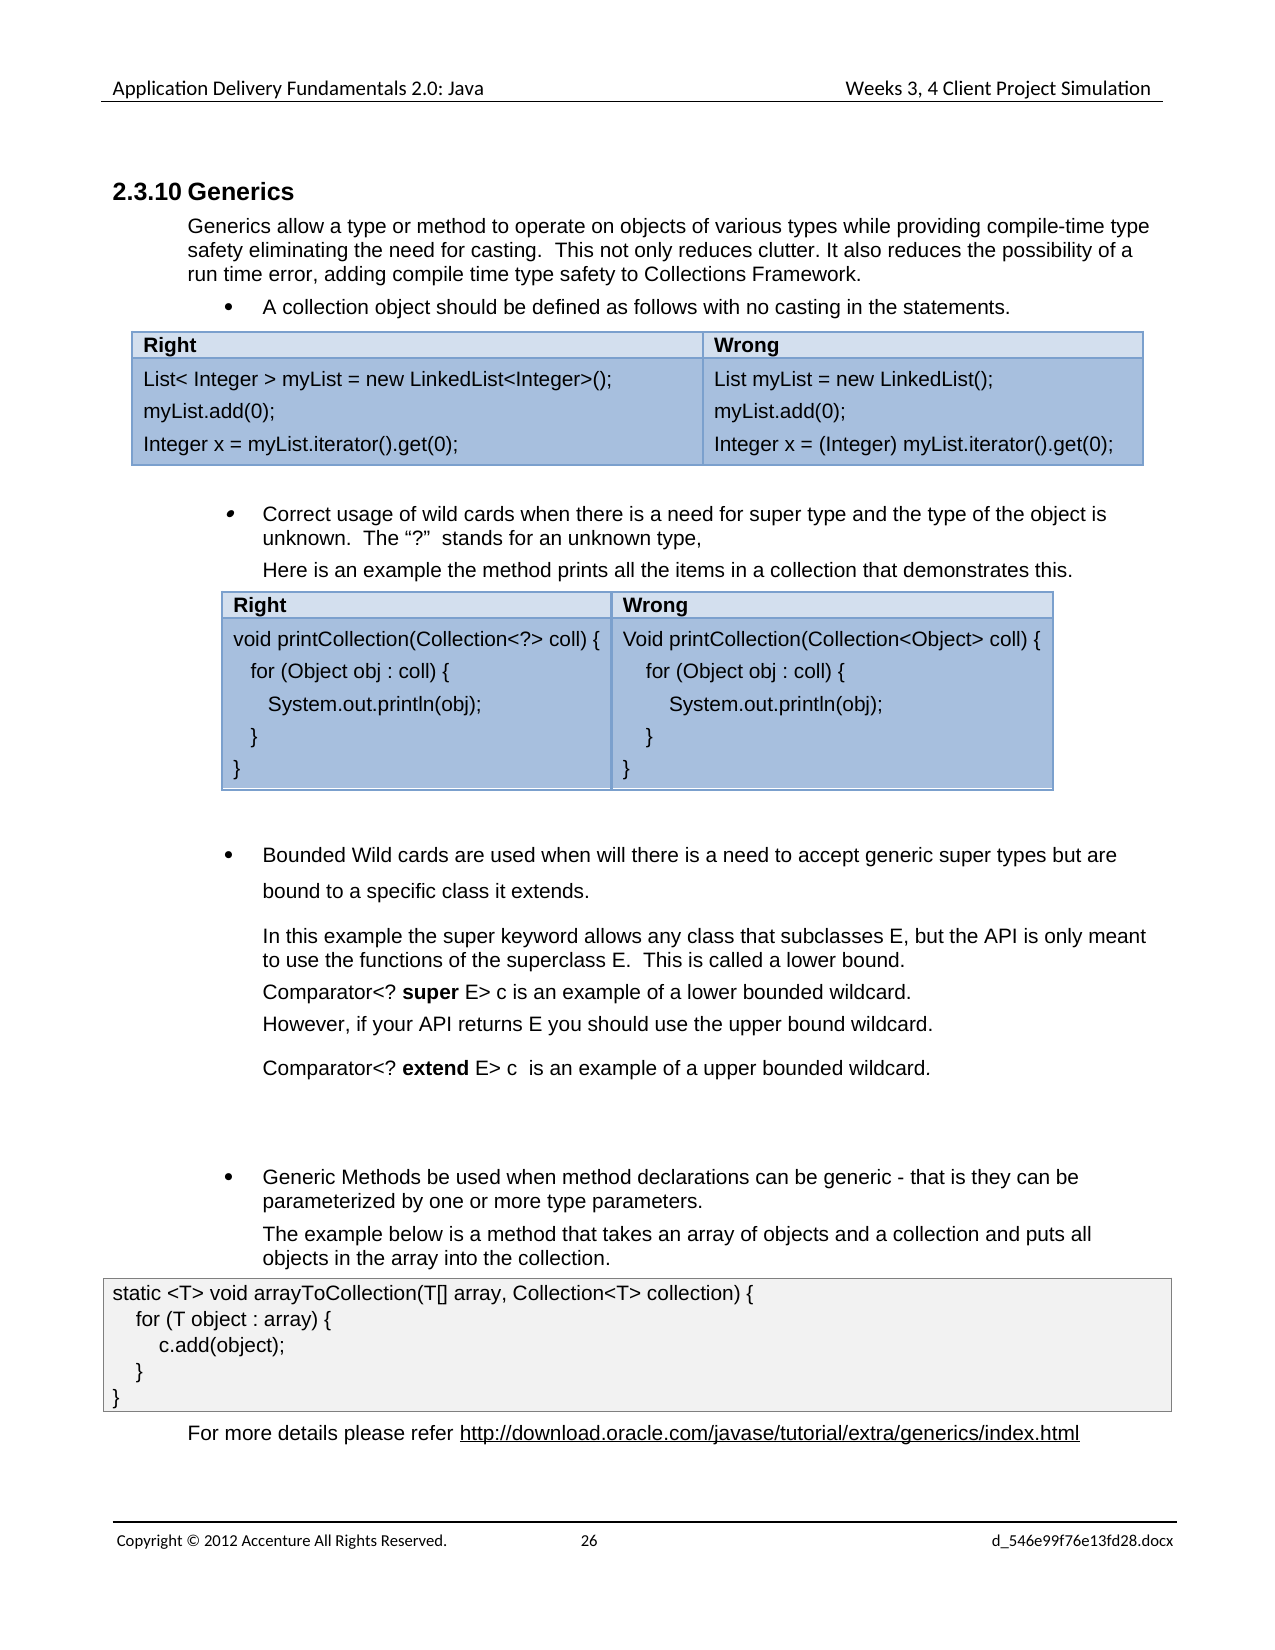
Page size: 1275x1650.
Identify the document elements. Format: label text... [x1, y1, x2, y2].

text Generics allow a type or method to operate on objects of various types while providing compile-time type safety eliminating the need for casting. This not only reduces clutter. It also reduces the possibility of a run time error, adding compile time type safety to Collections Framework. [187, 214, 1162, 286]
text However, if your API returns E you should use the upper bound wildcard. [187, 1012, 1162, 1036]
table_header Right [133, 333, 702, 357]
table_cell void printCollection(Collection<?> coll) { for (Object obj : coll) { System.out.println(obj); } } [223, 619, 610, 788]
text c.add(object); [104, 1330, 1171, 1356]
text Comparator<? super E> c is an example of a lower bounded wildcard. [187, 980, 1162, 1004]
text } [104, 1356, 1171, 1382]
table_header Wrong [613, 593, 1052, 617]
text Here is an example the method prints all the items in a collection that demonstrates this. [262, 558, 1162, 582]
list Bounded Wild cards are used when will there is a need to accept generic super types but are bound to a specific class it extends. [225, 843, 1162, 903]
text for (T object : array) { [104, 1304, 1171, 1330]
text static <T> void arrayToCollection(T[] array, Collection<T> collection) { [104, 1279, 1171, 1304]
table_header Wrong [704, 333, 1142, 357]
list Correct usage of wild cards when there is a need for super type and the type of the object is unknown. The “?” stands for an unknown type, [225, 502, 1162, 550]
text The example below is a method that takes an array of objects and a collection and puts all objects in the array into the collection. [262, 1221, 1162, 1269]
subtitle Generics [112, 177, 1162, 206]
text For more details please refer http://download.oracle.com/javase/tutorial/extra/generics/index.html [187, 1420, 1162, 1444]
text In this example the super keyword allows any class that subclasses E, but the API is only meant to use the functions of the superclass E. This is called a lower bound. [262, 923, 1162, 971]
table_cell List myList = new LinkedList(); myList.add(0); Integer x = (Integer) myList.iterator().get(0); [704, 359, 1142, 464]
text Comparator<? extend E> c is an example of a upper bounded wildcard. [187, 1056, 1162, 1080]
list A collection object should be defined as follows with no casting in the statements. [225, 294, 1162, 318]
list Generic Methods be used when method declarations can be generic - that is they can be parameterized by one or more type parameters. [225, 1165, 1162, 1213]
table_cell Void printCollection(Collection<Object> coll) { for (Object obj : coll) { System.out.println(obj); } } [613, 619, 1052, 788]
table_cell List< Integer > myList = new LinkedList<Integer>(); myList.add(0); Integer x = myList.iterator().get(0); [133, 359, 702, 464]
text } [104, 1382, 1171, 1411]
table_header Right [223, 593, 610, 617]
